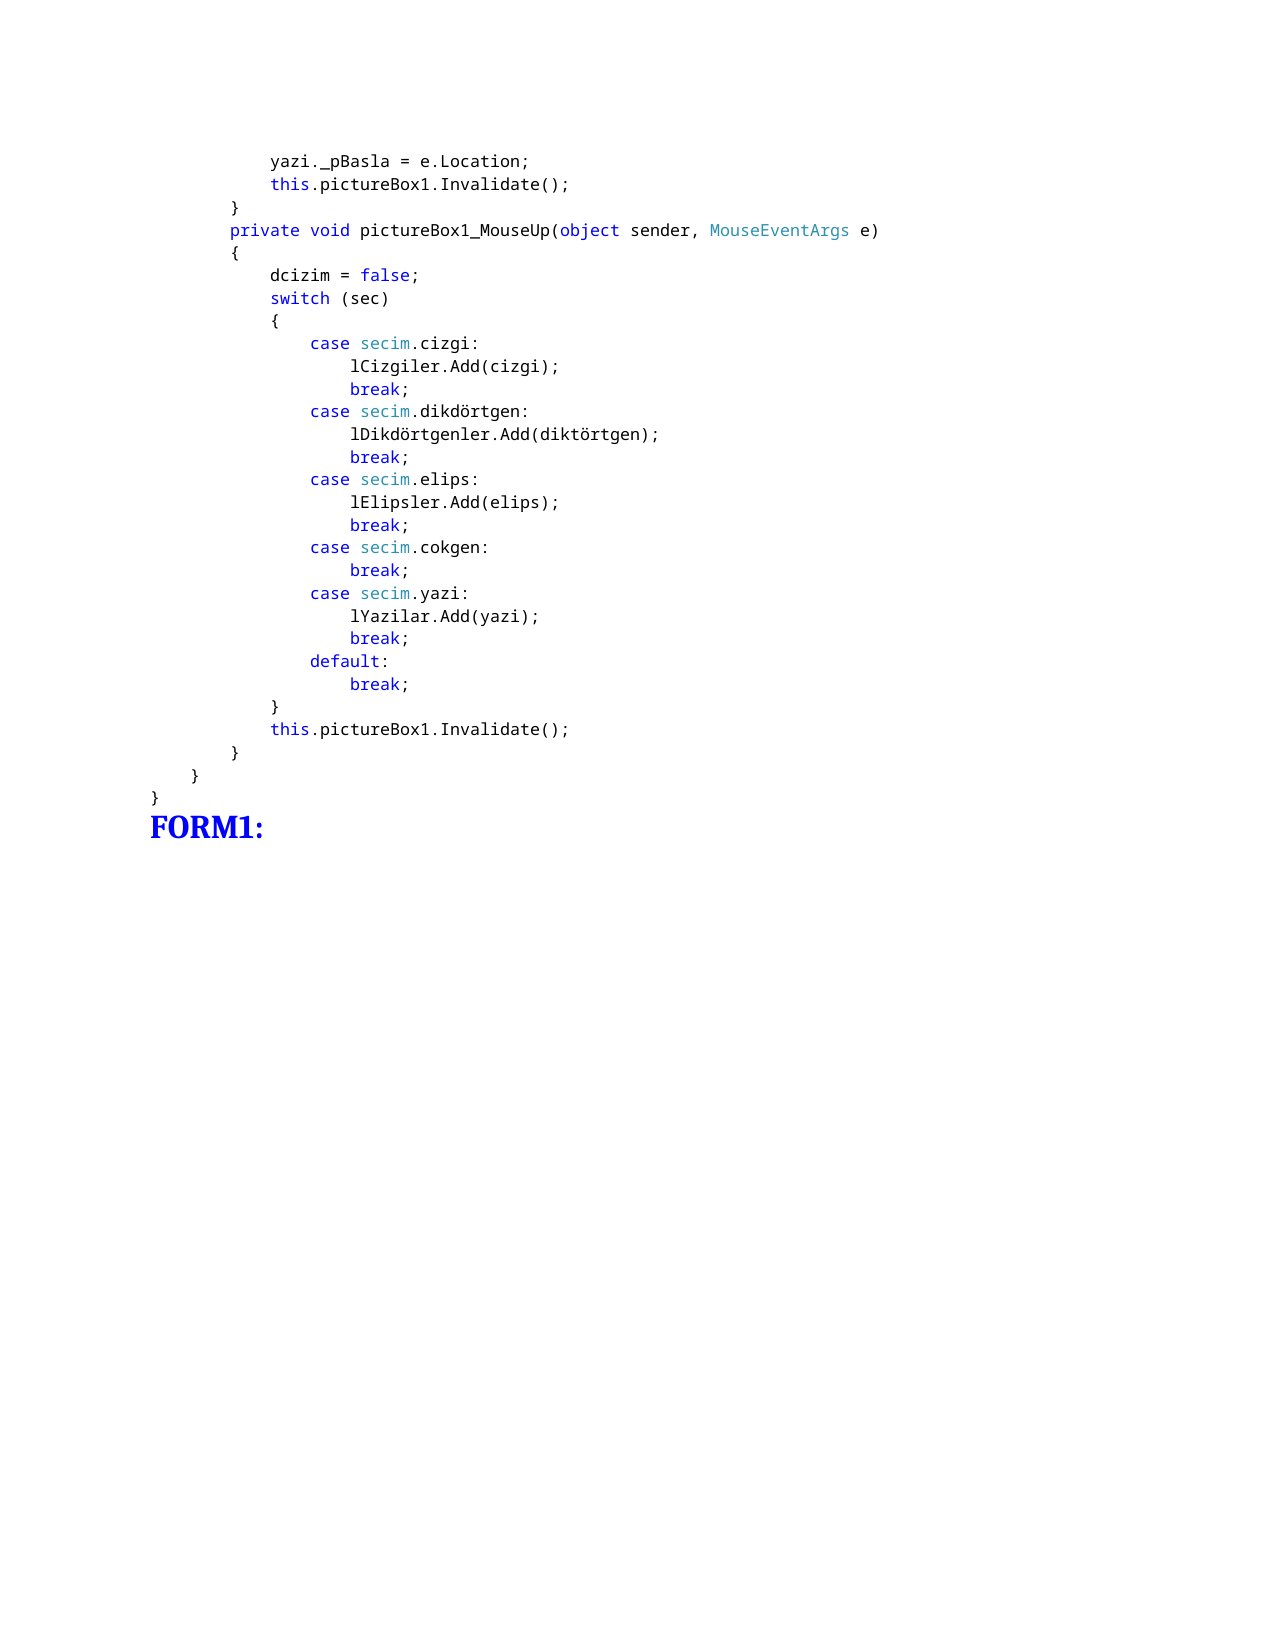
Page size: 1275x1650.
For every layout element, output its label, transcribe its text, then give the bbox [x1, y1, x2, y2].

text } [150, 763, 1125, 786]
text case secim.dikdörtgen: [150, 400, 1125, 422]
text break; [150, 445, 1125, 468]
text } [150, 786, 1125, 808]
text { [150, 241, 1125, 263]
text case secim.cokgen: [150, 536, 1125, 559]
text break; [150, 627, 1125, 649]
text dcizim = false; [150, 263, 1125, 286]
text FORM1: [150, 808, 1125, 847]
text this.pictureBox1.Invalidate(); [150, 718, 1125, 740]
text } [150, 695, 1125, 718]
text { [150, 309, 1125, 332]
text break; [150, 672, 1125, 695]
text lDikdörtgenler.Add(diktörtgen); [150, 422, 1125, 445]
text case secim.elips: [150, 468, 1125, 491]
text case secim.yazi: [150, 581, 1125, 604]
text switch (sec) [150, 286, 1125, 309]
text default: [150, 649, 1125, 672]
text case secim.cizgi: [150, 332, 1125, 354]
text yazi._pBasla = e.Location; [150, 150, 1125, 173]
text } [150, 740, 1125, 763]
text lElipsler.Add(elips); [150, 491, 1125, 513]
text } [150, 195, 1125, 218]
text break; [150, 513, 1125, 536]
text break; [150, 559, 1125, 581]
text lYazilar.Add(yazi); [150, 604, 1125, 627]
text this.pictureBox1.Invalidate(); [150, 173, 1125, 195]
text private void pictureBox1_MouseUp(object sender, MouseEventArgs e) [150, 218, 1125, 241]
text break; [150, 377, 1125, 400]
text lCizgiler.Add(cizgi); [150, 354, 1125, 377]
